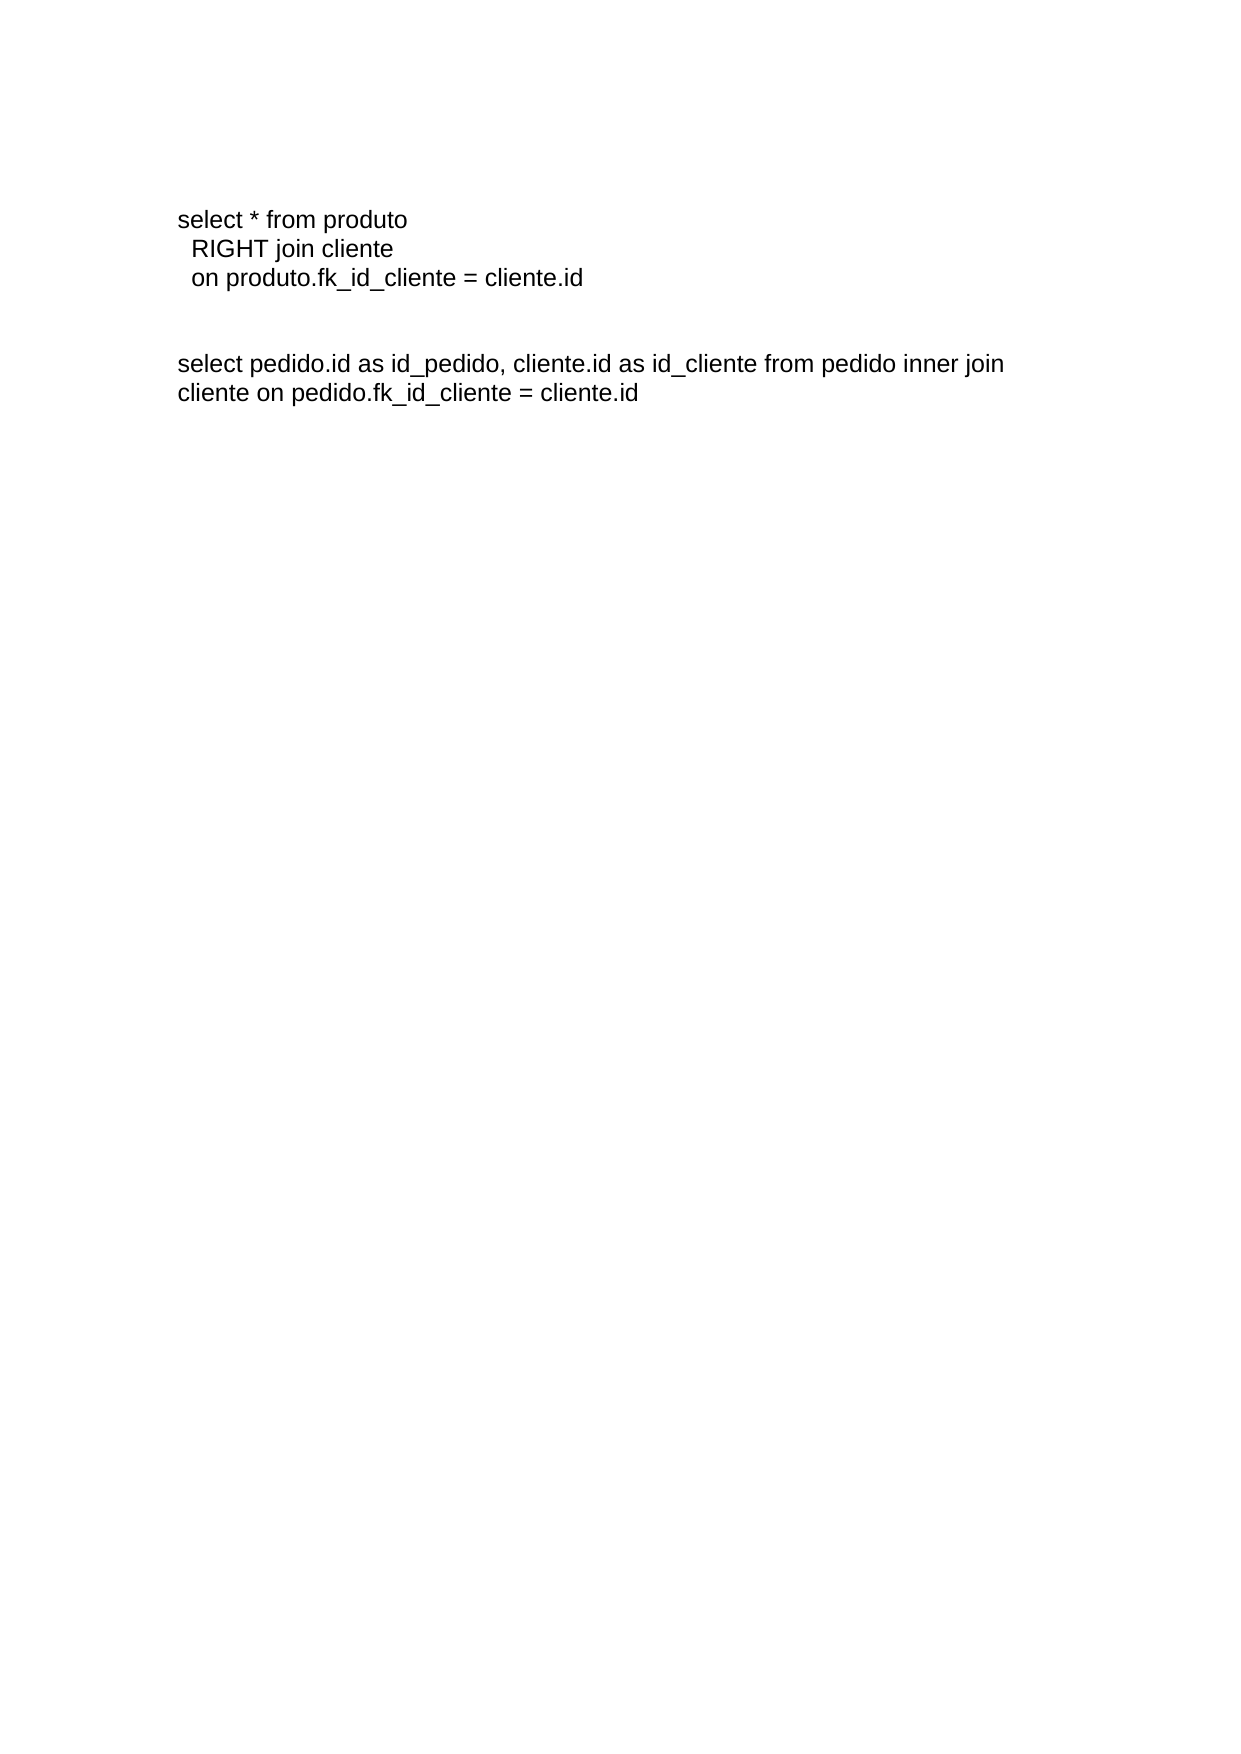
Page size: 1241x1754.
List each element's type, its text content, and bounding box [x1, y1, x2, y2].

text select pedido.id as id_pedido, cliente.id as id_cliente from pedido inner join cliente on pedido.fk_id_cliente = cliente.id [177, 349, 1063, 406]
text select * from produto [177, 205, 1063, 234]
text RIGHT join cliente [177, 234, 1063, 263]
text on produto.fk_id_cliente = cliente.id [177, 263, 1063, 291]
